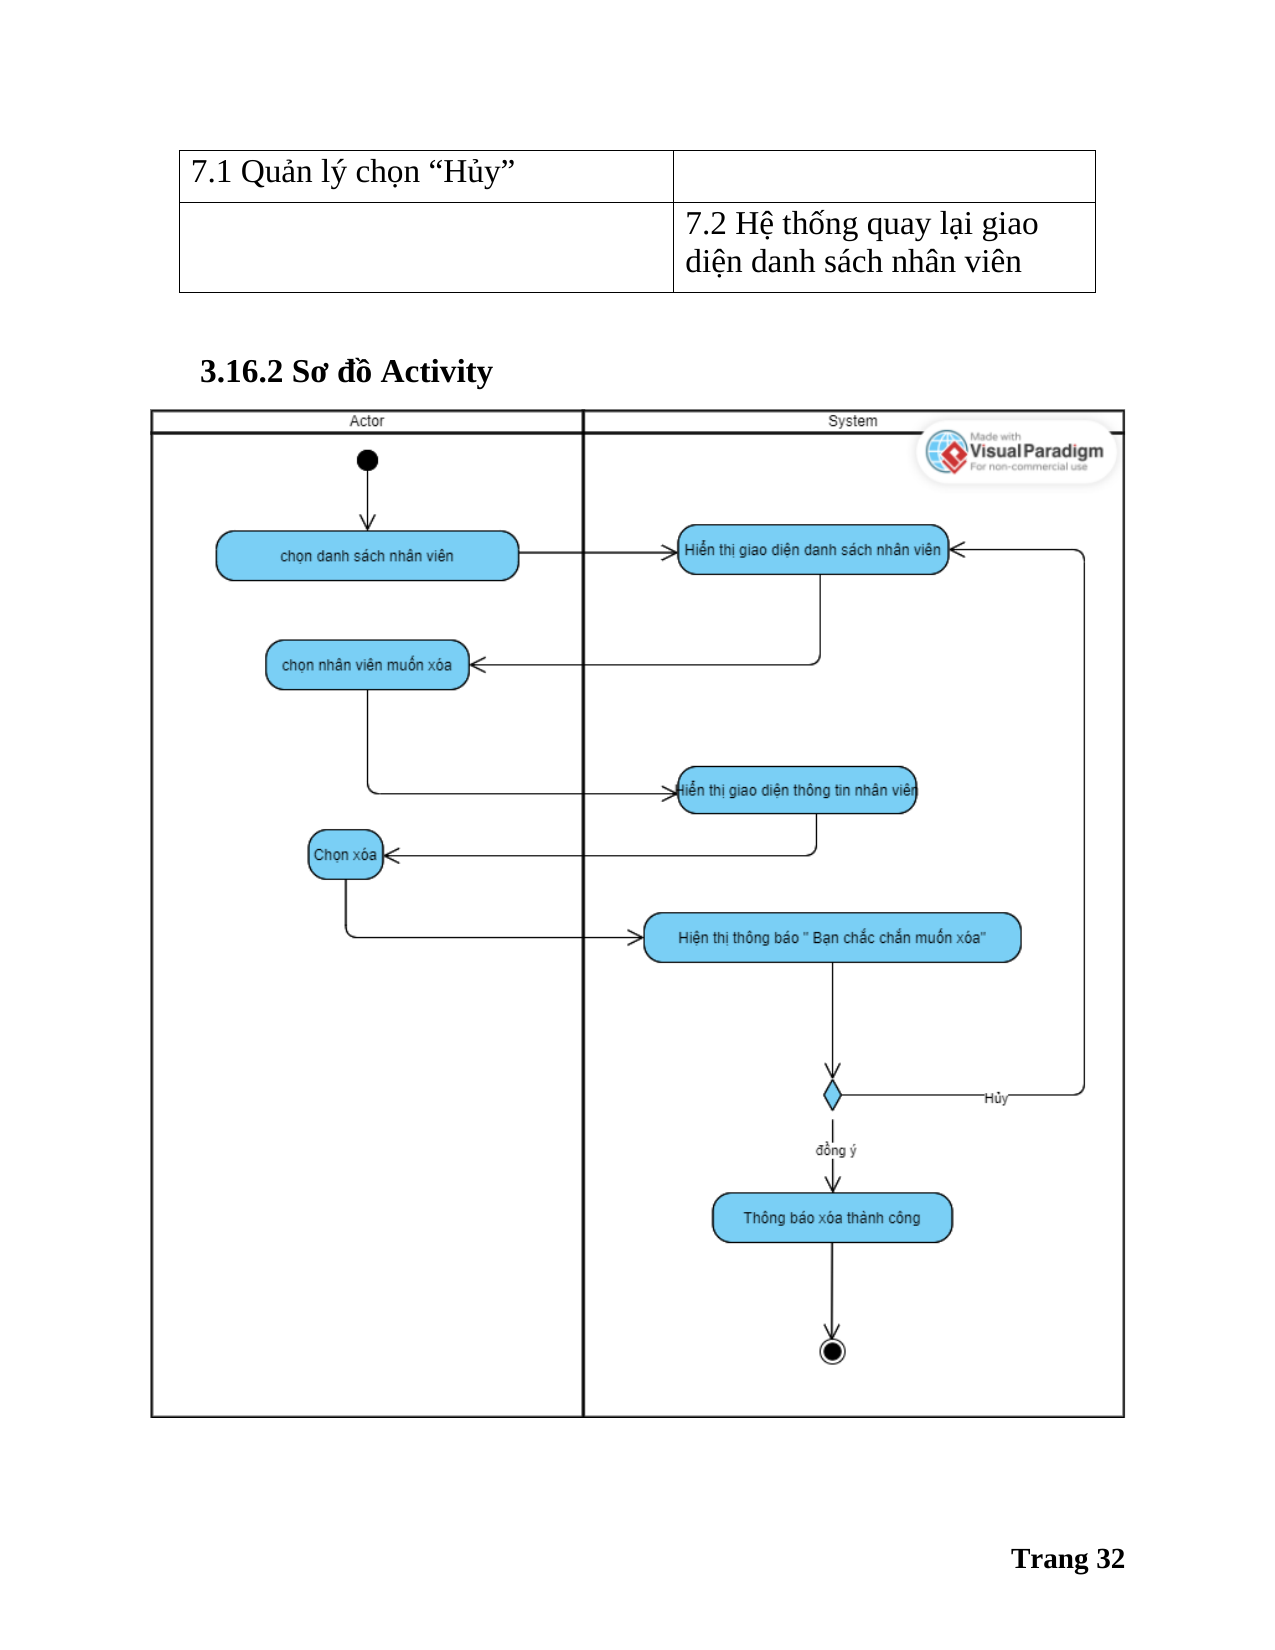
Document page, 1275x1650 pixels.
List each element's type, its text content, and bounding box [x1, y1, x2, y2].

table_cell 7.1 Quản lý chọn “Hủy” [180, 151, 673, 202]
text 3.16.2 Sơ đồ Activity [150, 351, 1125, 389]
table_cell [674, 151, 1095, 202]
table_cell 7.2 Hệ thống quay lại giao diện danh sách nhân viên [674, 203, 1095, 292]
table_cell [180, 203, 673, 292]
picture [150, 409, 1125, 1418]
